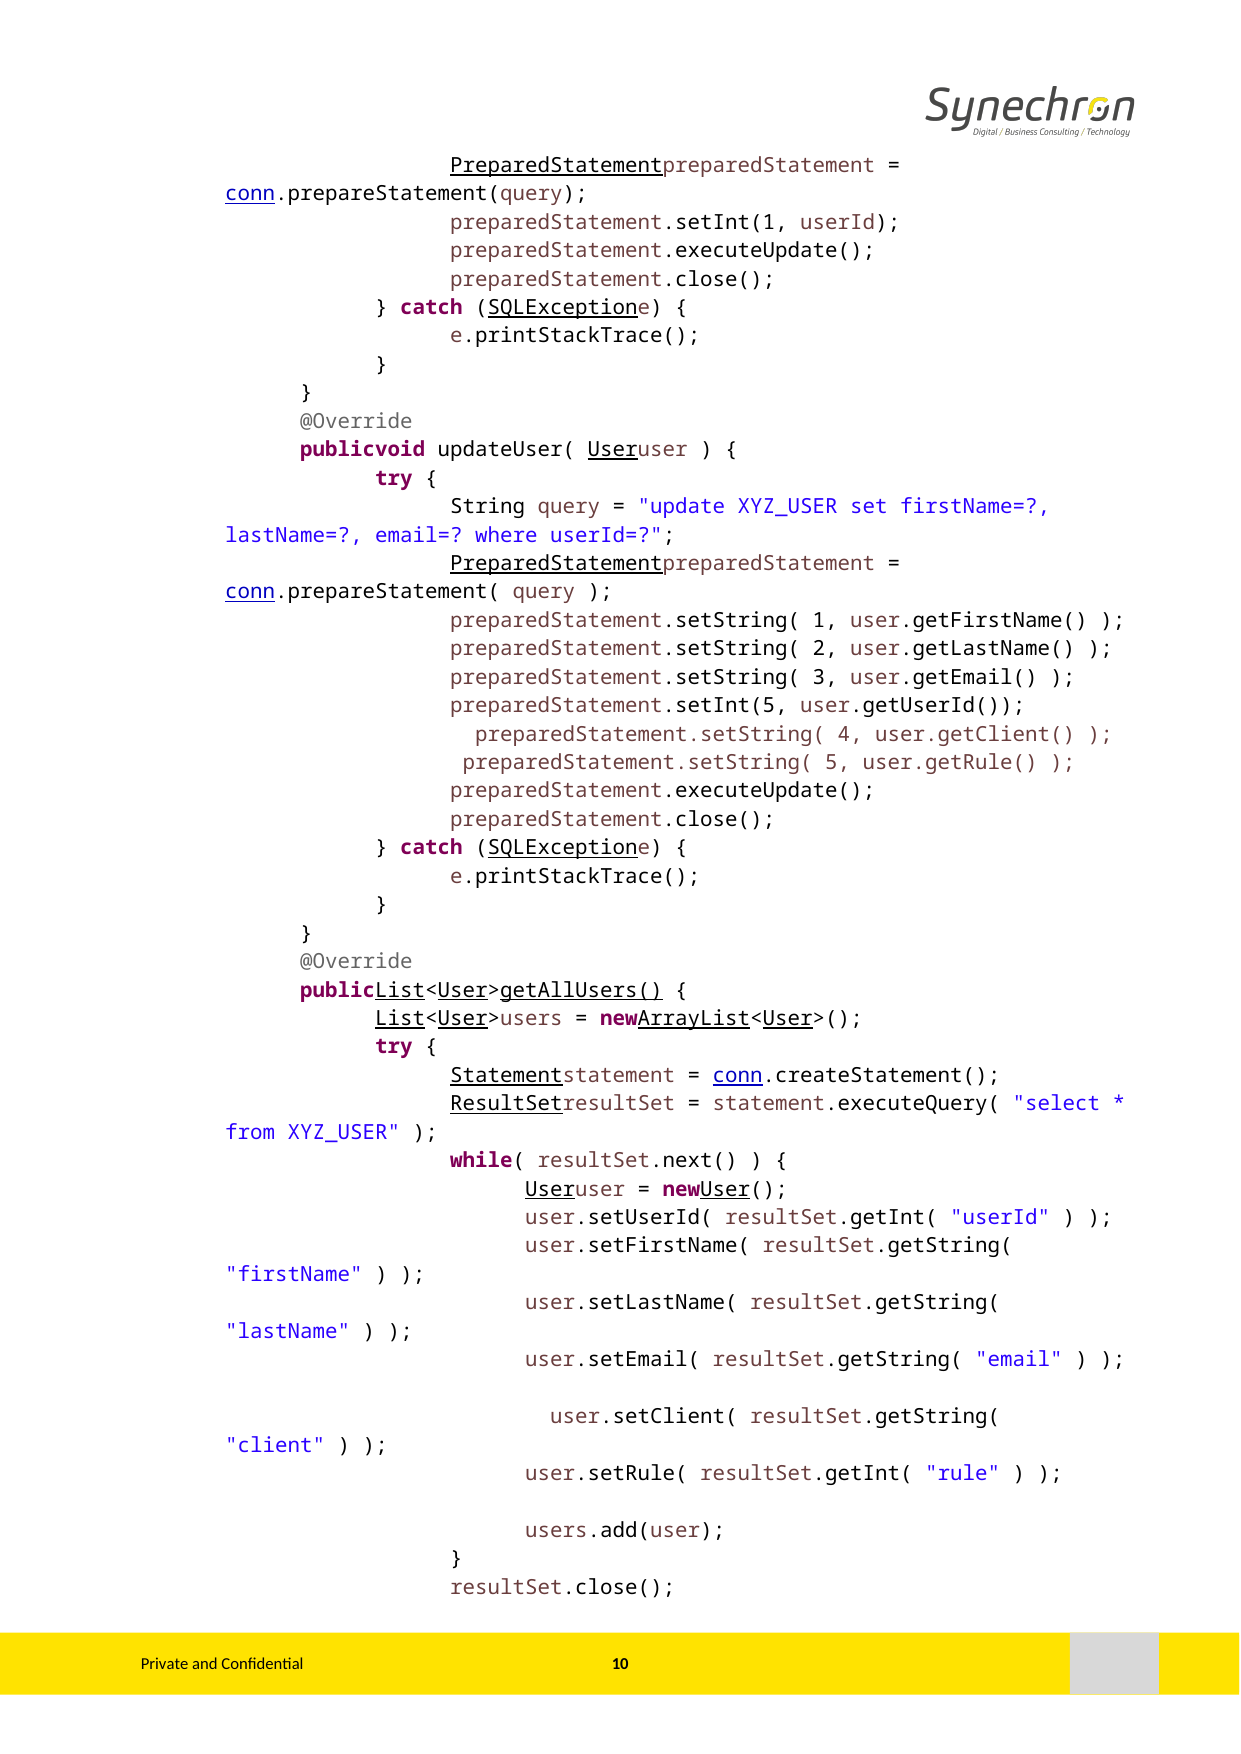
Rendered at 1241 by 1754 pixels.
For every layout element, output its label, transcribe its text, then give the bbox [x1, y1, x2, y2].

text Statementstatement = conn.createStatement(); [225, 1060, 1134, 1088]
text PreparedStatementpreparedStatement = conn.prepareStatement(query); [225, 150, 1134, 207]
text } [225, 1543, 1134, 1572]
text while( resultSet.next() ) { [225, 1145, 1134, 1174]
text PreparedStatementpreparedStatement = conn.prepareStatement( query ); [225, 548, 1134, 605]
text try { [225, 1032, 1134, 1060]
text preparedStatement.setString( 5, user.getRule() ); [225, 747, 1134, 776]
text List<User>users = newArrayList<User>(); [225, 1003, 1134, 1032]
text publicvoid updateUser( Useruser ) { [225, 434, 1134, 463]
text preparedStatement.setInt(5, user.getUserId()); [225, 690, 1134, 719]
text preparedStatement.executeUpdate(); [225, 776, 1134, 804]
text Useruser = newUser(); [225, 1174, 1134, 1202]
text publicList<User>getAllUsers() { [225, 975, 1134, 1003]
text } catch (SQLExceptione) { [225, 292, 1134, 321]
text } [225, 377, 1134, 406]
text @Override [225, 946, 1134, 975]
text users.add(user); [225, 1515, 1134, 1543]
text preparedStatement.executeUpdate(); [225, 235, 1134, 264]
text try { [225, 463, 1134, 491]
text preparedStatement.setString( 3, user.getEmail() ); [225, 662, 1134, 690]
text preparedStatement.close(); [225, 804, 1134, 832]
text user.setFirstName( resultSet.getString( "firstName" ) ); [225, 1231, 1134, 1287]
picture [925, 86, 1135, 137]
text } [225, 918, 1134, 946]
text } catch (SQLExceptione) { [225, 832, 1134, 861]
text preparedStatement.setInt(1, userId); [225, 207, 1134, 235]
text user.setUserId( resultSet.getInt( "userId" ) ); [225, 1202, 1134, 1231]
text preparedStatement.setString( 4, user.getClient() ); [225, 719, 1134, 747]
text e.printStackTrace(); [225, 321, 1134, 349]
text preparedStatement.setString( 1, user.getFirstName() ); [225, 605, 1134, 633]
text user.setRule( resultSet.getInt( "rule" ) ); [225, 1458, 1134, 1487]
text } [225, 349, 1134, 377]
text preparedStatement.close(); [225, 264, 1134, 292]
text user.setLastName( resultSet.getString( "lastName" ) ); [225, 1287, 1134, 1344]
text preparedStatement.setString( 2, user.getLastName() ); [225, 633, 1134, 662]
text ResultSetresultSet = statement.executeQuery( "select * from XYZ_USER" ); [225, 1088, 1134, 1145]
text @Override [225, 406, 1134, 434]
text resultSet.close(); [225, 1572, 1134, 1600]
text } [225, 889, 1134, 918]
text user.setEmail( resultSet.getString( "email" ) ); [225, 1344, 1134, 1373]
text user.setClient( resultSet.getString( "client" ) ); [225, 1401, 1134, 1458]
text String query = "update XYZ_USER set firstName=?, lastName=?, email=? where userId=?"; [225, 491, 1134, 548]
text e.printStackTrace(); [225, 861, 1134, 889]
